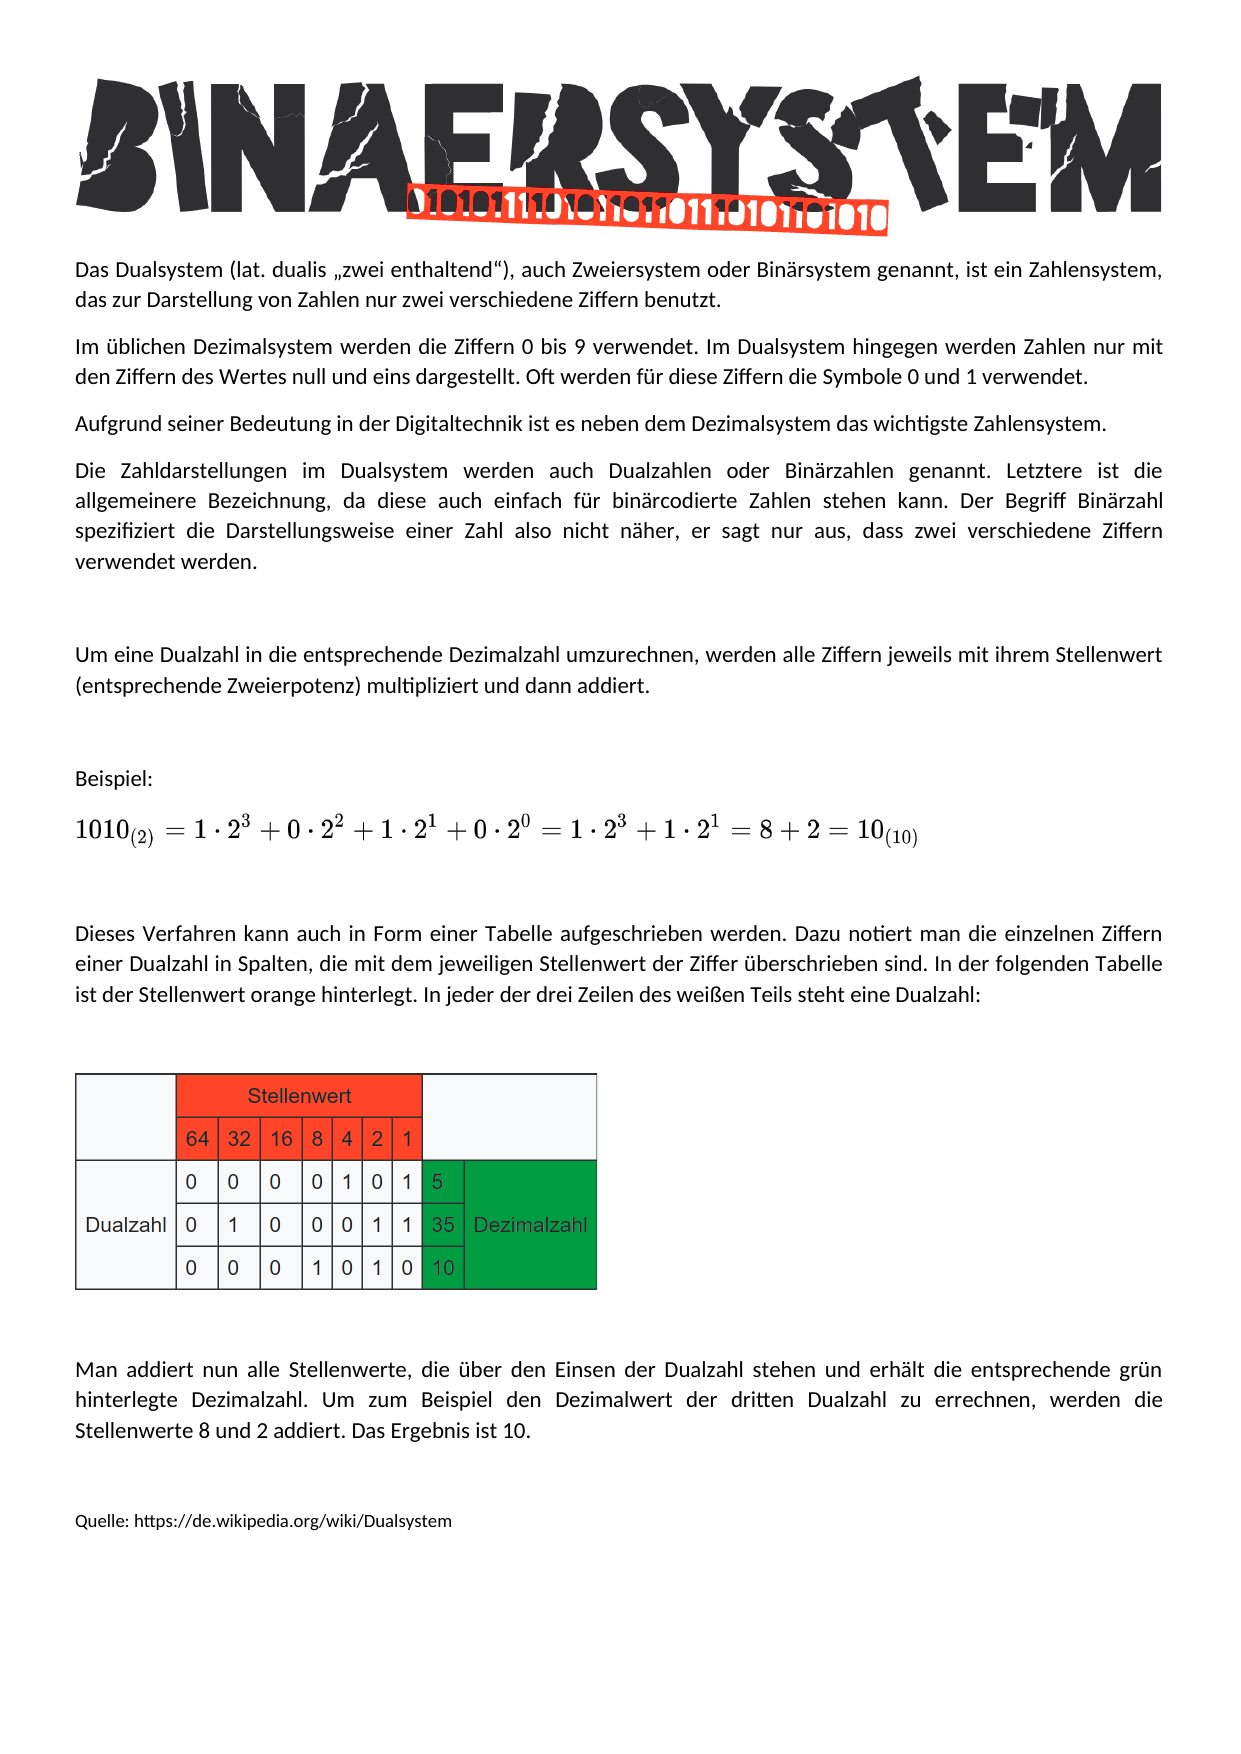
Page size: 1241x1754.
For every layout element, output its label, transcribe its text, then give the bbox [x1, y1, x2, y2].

picture [75, 1073, 598, 1290]
text Dieses Verfahren kann auch in Form einer Tabelle aufgeschrieben werden. Dazu notiert man die einzelnen Ziffern einer Dualzahl in Spalten, die mit dem jeweiligen Stellenwert der Ziffer überschrieben sind. In der folgenden Tabelle ist der Stellenwert orange hinterlegt. In jeder der drei Zeilen des weißen Teils steht eine Dualzahl: [75, 919, 1165, 1008]
picture [75, 75, 1162, 237]
text Aufgrund seiner Bedeutung in der Digitaltechnik ist es neben dem Dezimalsystem das wichtigste Zahlensystem. [75, 409, 1165, 437]
text Man addiert nun alle Stellenwerte, die über den Einsen der Dualzahl stehen und erhält die entsprechende grün hinterlegte Dezimalzahl. Um zum Beispiel den Dezimalwert der dritten Dualzahl zu errechnen, werden die Stellenwerte 8 und 2 addiert. Das Ergebnis ist 10. [75, 1355, 1165, 1444]
text Das Dualsystem (lat. dualis „zwei enthaltend“), auch Zweiersystem oder Binärsystem genannt, ist ein Zahlensystem, das zur Darstellung von Zahlen nur zwei verschiedene Ziffern benutzt. [75, 255, 1165, 313]
text Beispiel: [75, 764, 1165, 792]
text Im üblichen Dezimalsystem werden die Ziffern 0 bis 9 verwendet. Im Dualsystem hingegen werden Zahlen nur mit den Ziffern des Wertes null und eins dargestellt. Oft werden für diese Ziffern die Symbole 0 und 1 verwendet. [75, 332, 1165, 390]
text Um eine Dualzahl in die entsprechende Dezimalzahl umzurechnen, werden alle Ziffern jeweils mit ihrem Stellenwert (entsprechende Zweierpotenz) multipliziert und dann addiert. [75, 641, 1165, 699]
text Quelle: https://de.wikipedia.org/wiki/Dualsystem [75, 1509, 1165, 1532]
text Die Zahldarstellungen im Dualsystem werden auch Dualzahlen oder Binärzahlen genannt. Letztere ist die allgemeinere Bezeichnung, da diese auch einfach für binärcodierte Zahlen stehen kann. Der Begriff Binärzahl spezifiziert die Darstellungsweise einer Zahl also nicht näher, er sagt nur aus, dass zwei verschiedene Ziffern verwendet werden. [75, 456, 1165, 575]
picture [75, 811, 934, 854]
